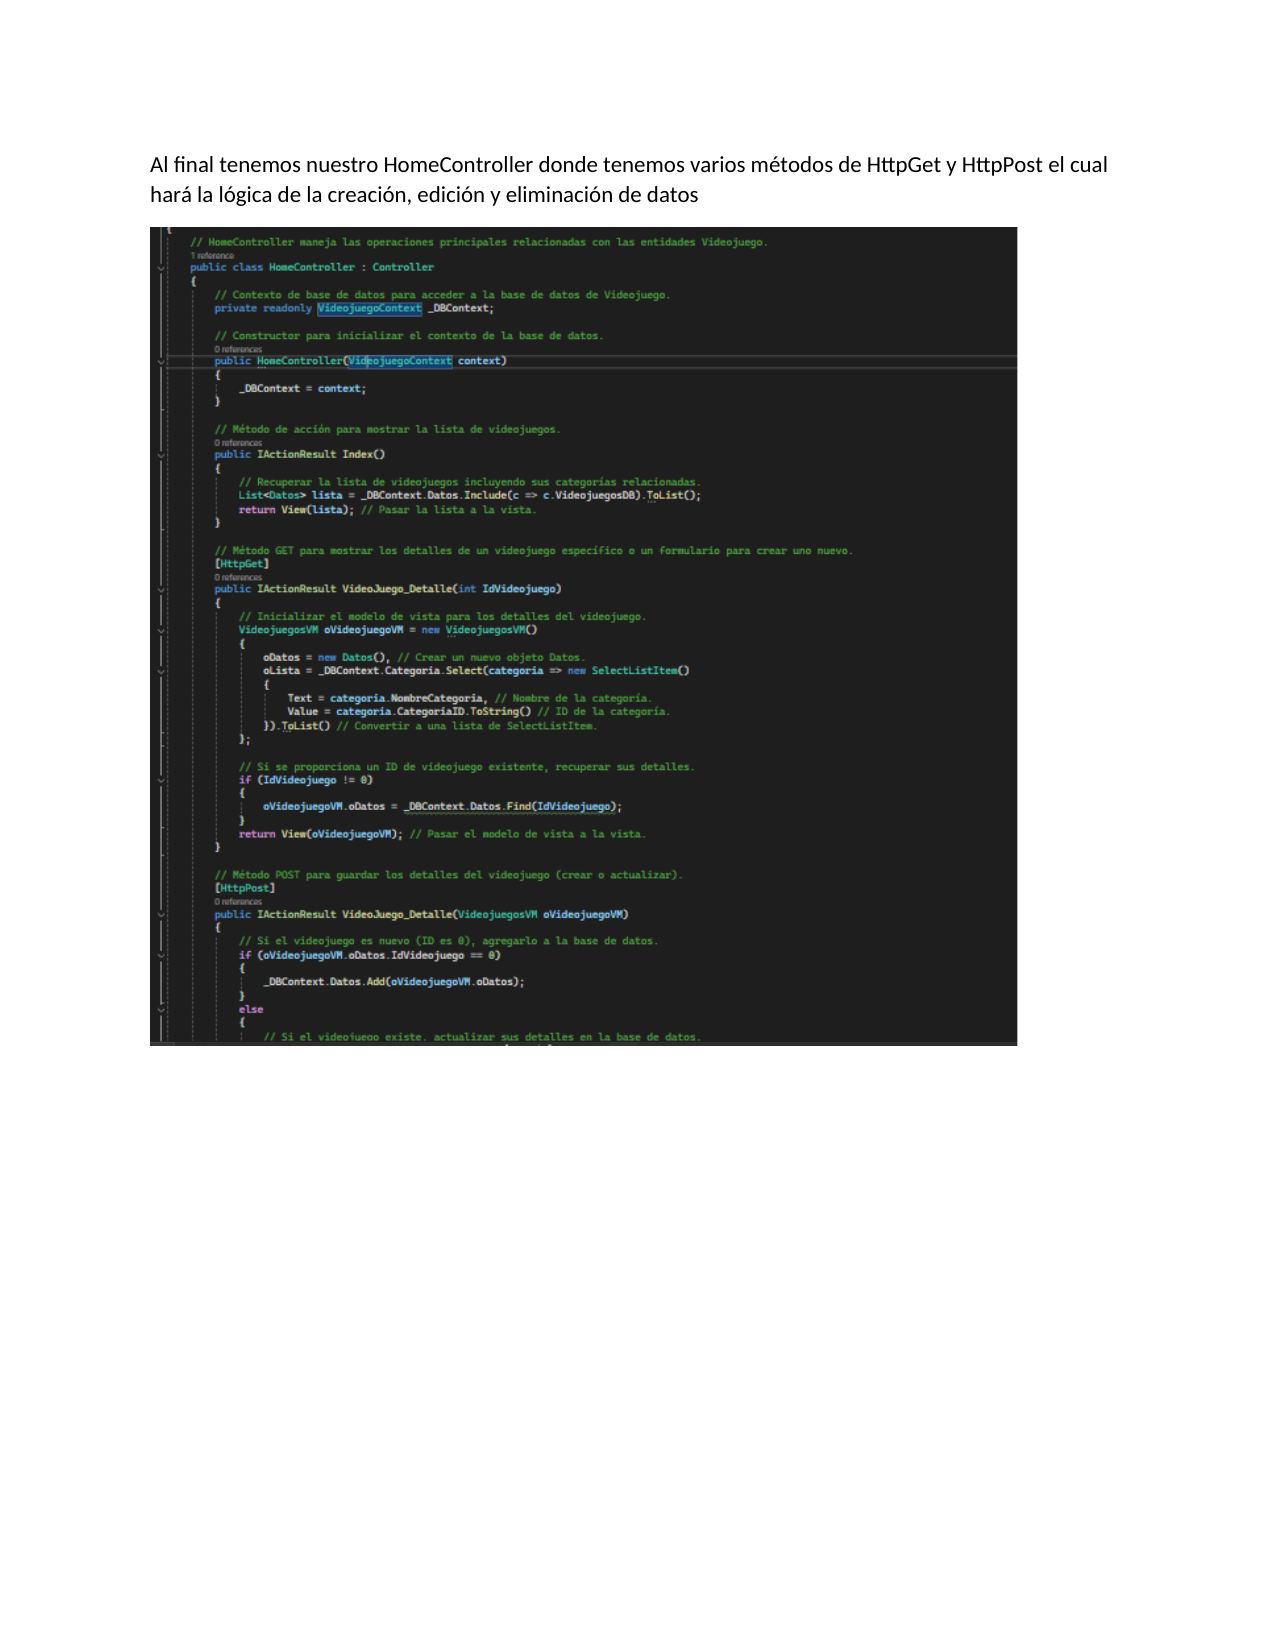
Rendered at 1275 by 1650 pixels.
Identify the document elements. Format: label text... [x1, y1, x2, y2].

picture [150, 227, 1018, 1046]
text Al final tenemos nuestro HomeController donde tenemos varios métodos de HttpGet y HttpPost el cual hará la lógica de la creación, edición y eliminación de datos [150, 150, 1125, 208]
